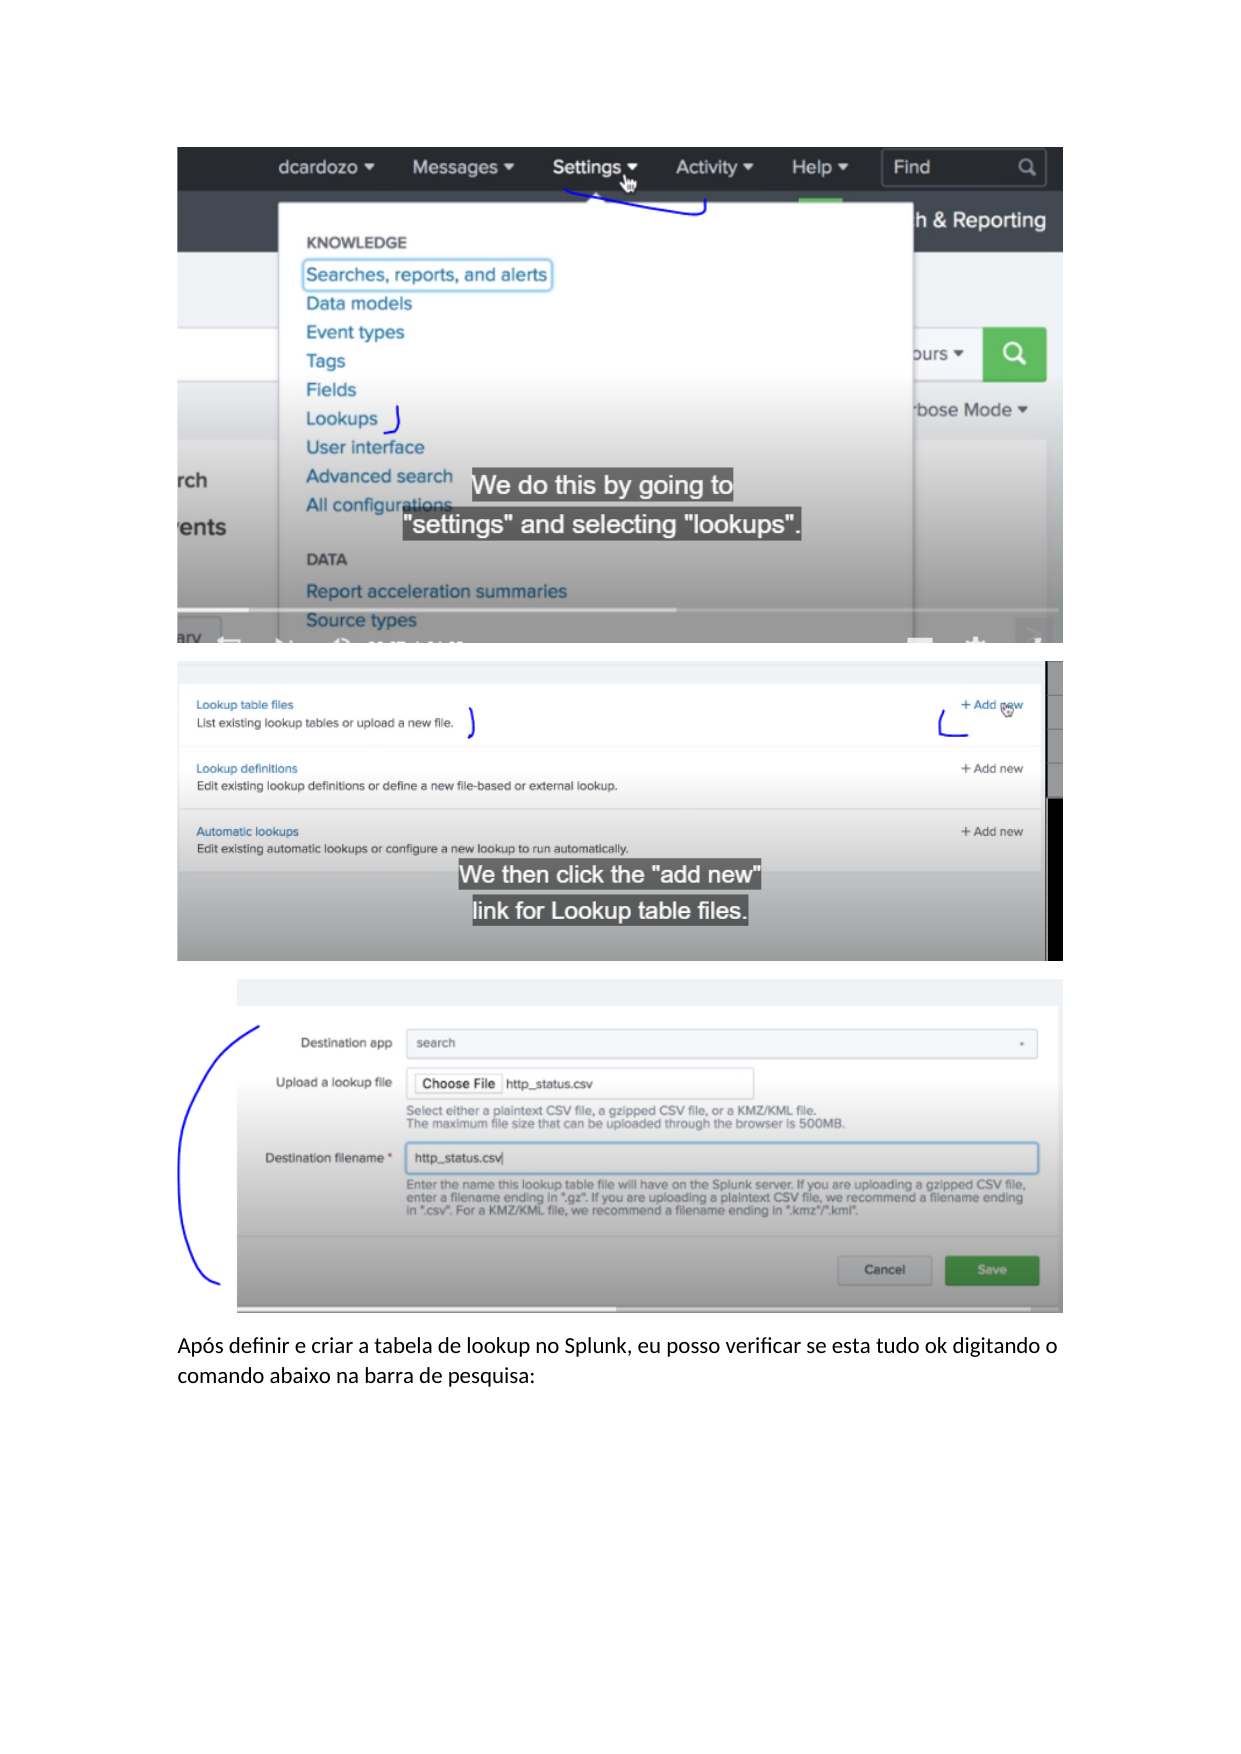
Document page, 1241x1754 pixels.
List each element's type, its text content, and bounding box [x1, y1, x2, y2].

picture [177, 979, 1063, 1313]
text Após definir e criar a tabela de lookup no Splunk, eu posso verificar se esta tudo ok digitando o comando abaixo na barra de pesquisa: [177, 1331, 1063, 1389]
picture [177, 147, 1063, 643]
picture [177, 661, 1063, 961]
